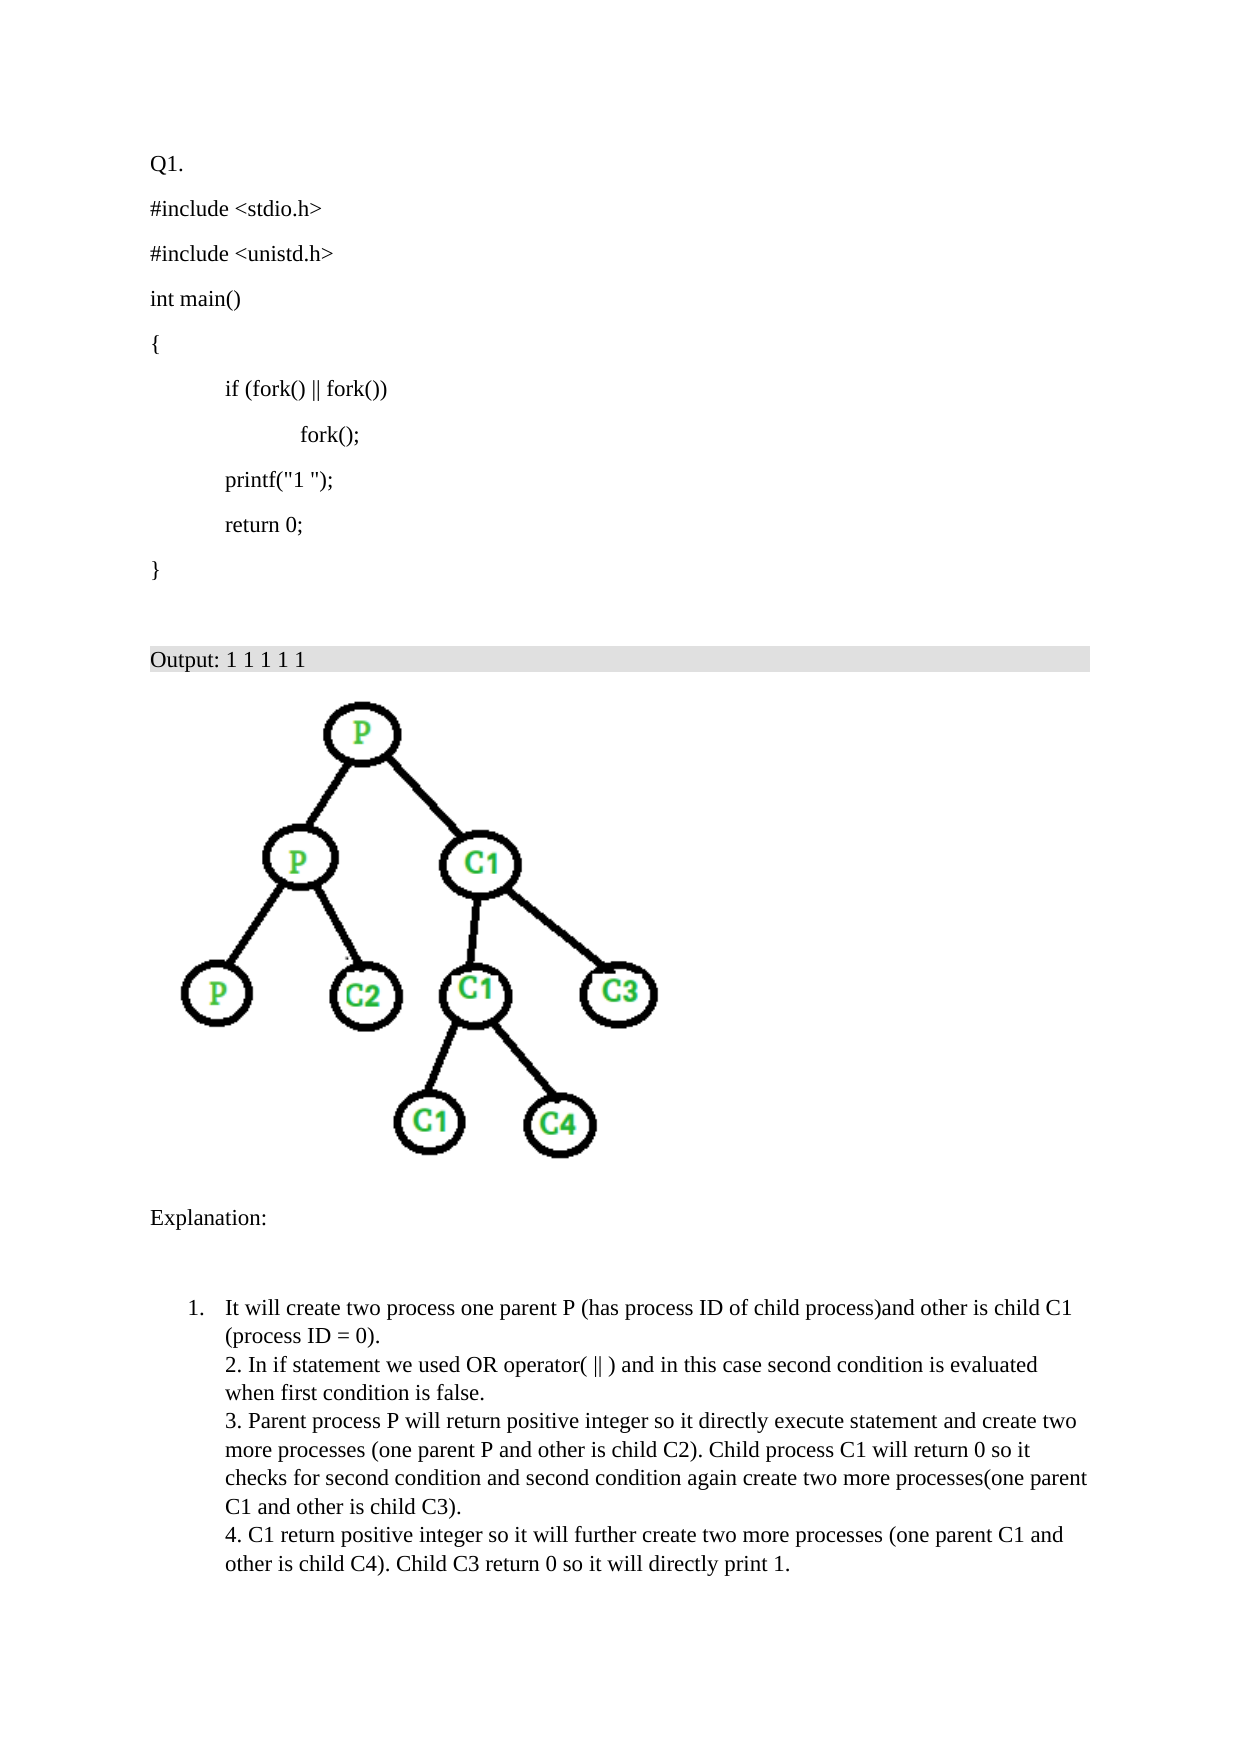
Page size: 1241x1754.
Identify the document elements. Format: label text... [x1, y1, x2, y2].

picture [150, 688, 705, 1185]
text Q1. [150, 150, 1090, 176]
text fork(); [150, 421, 1090, 447]
text return 0; [150, 511, 1090, 537]
text printf("1 "); [150, 466, 1090, 492]
text int main() [150, 285, 1090, 312]
text } [150, 556, 1090, 582]
text if (fork() || fork()) [150, 376, 1090, 402]
text #include <stdio.h> [150, 195, 1090, 221]
text #include <unistd.h> [150, 240, 1090, 267]
text Explanation: [150, 1204, 1090, 1230]
text Output: 1 1 1 1 1 [150, 646, 1090, 672]
list It will create two process one parent P (has process ID of child process)and other is child C1 (process ID = 0). 2. In if statement we used OR operator( || ) and in this case second condition is evaluated when first condition is false. 3. Parent process P will return positive integer so it directly execute statement and create two more processes (one parent P and other is child C2). Child process C1 will return 0 so it checks for second condition and second condition again create two more processes(one parent C1 and other is child C3). 4. C1 return positive integer so it will further create two more processes (one parent C1 and other is child C4). Child C3 return 0 so it will directly print 1. [187, 1294, 1090, 1576]
text { [150, 330, 1090, 357]
